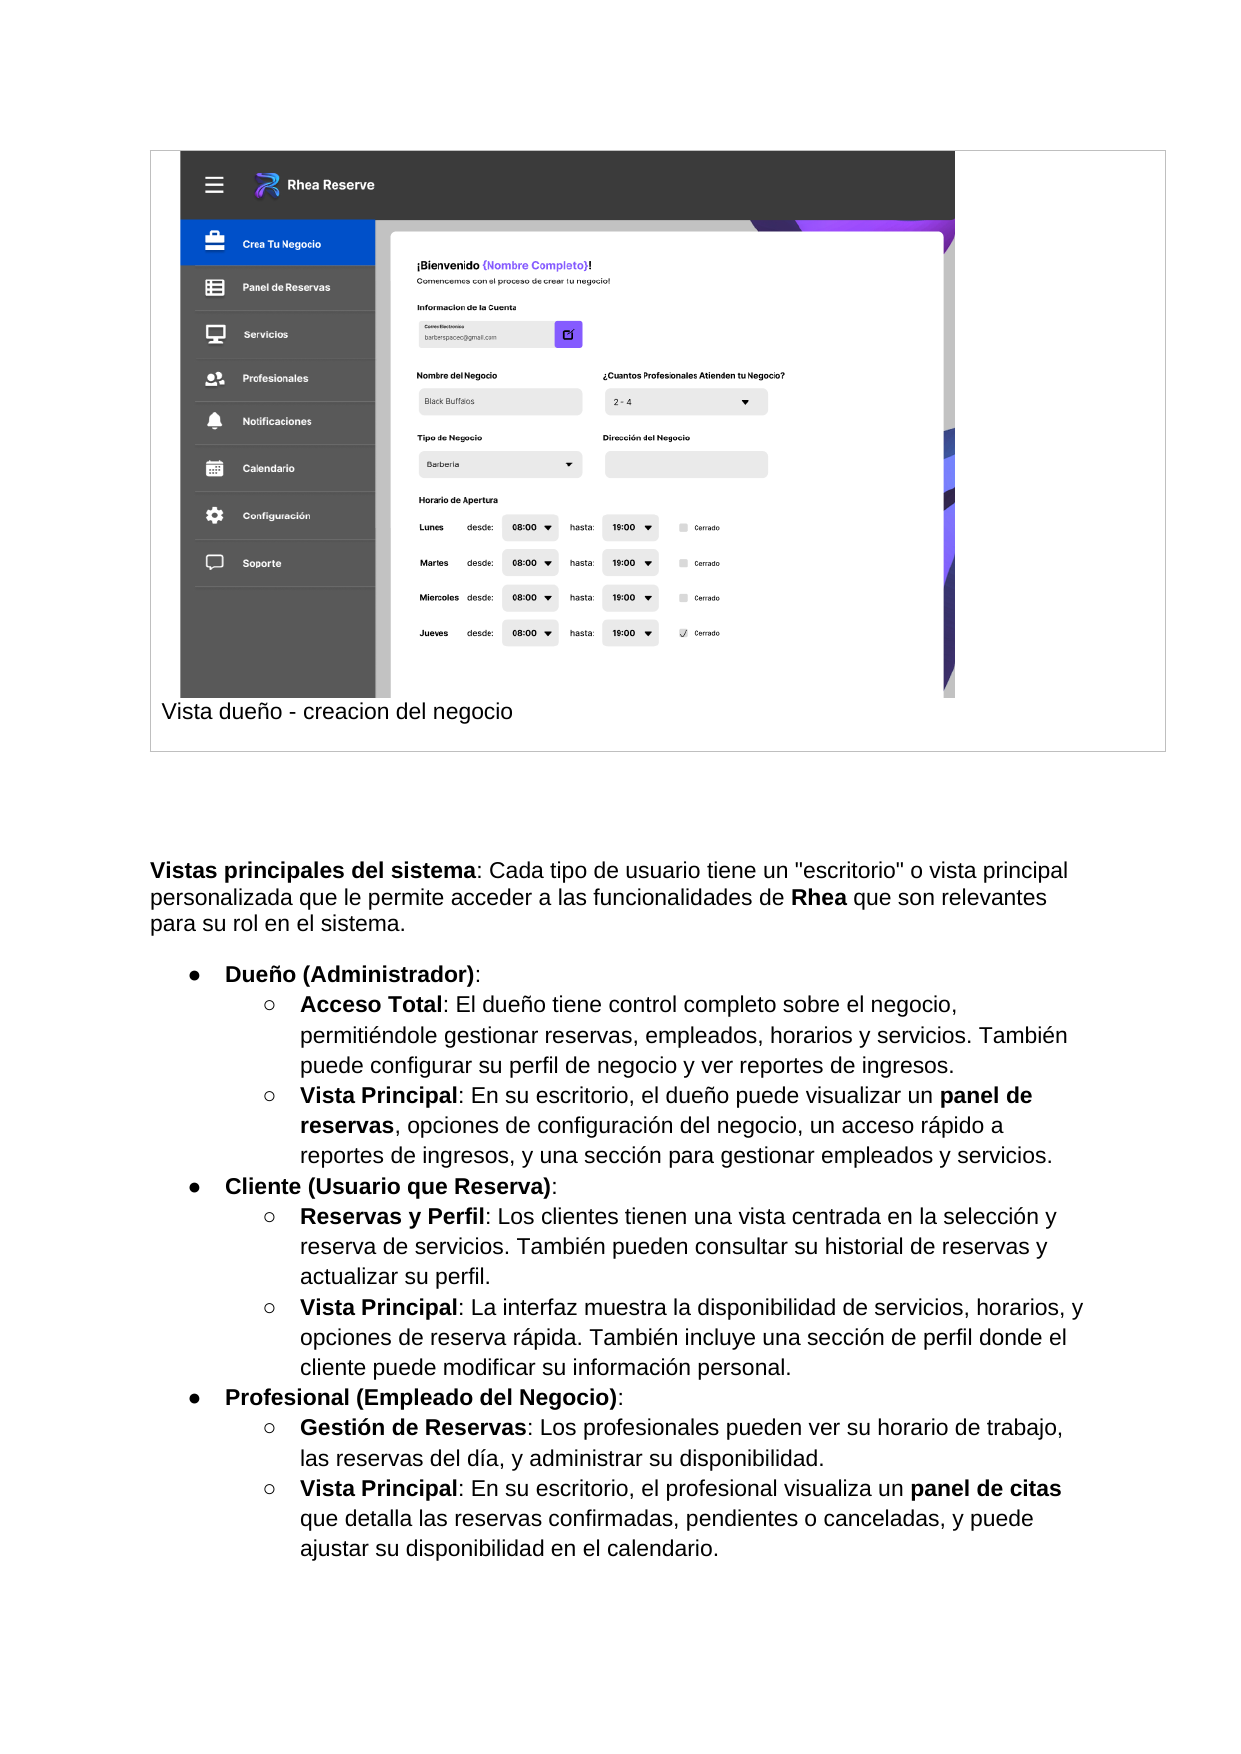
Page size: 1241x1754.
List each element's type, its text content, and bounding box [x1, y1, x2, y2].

list Profesional (Empleado del Negocio): [187, 1384, 1090, 1410]
text Vistas principales del sistema: Cada tipo de usuario tiene un "escritorio" o vista principal personalizada que le permite acceder a las funcionalidades de Rhea que son relevantes para su rol en el sistema. [150, 857, 1090, 936]
list Gestión de Reservas: Los profesionales pueden ver su horario de trabajo, las reservas del día, y administrar su disponibilidad. [262, 1414, 1090, 1471]
list Reservas y Perfil: Los clientes tienen una vista centrada en la selección y reserva de servicios. También pueden consultar su historial de reservas y actualizar su perfil. [262, 1203, 1090, 1289]
list Acceso Total: El dueño tiene control completo sobre el negocio, permitiéndole gestionar reservas, empleados, horarios y servicios. También puede configurar su perfil de negocio y ver reportes de ingresos. [262, 991, 1090, 1078]
list Vista Principal: En su escritorio, el dueño puede visualizar un panel de reservas, opciones de configuración del negocio, un acceso rápido a reportes de ingresos, y una sección para gestionar empleados y servicios. [262, 1082, 1090, 1169]
list Cliente (Usuario que Reserva): [187, 1173, 1090, 1199]
list Dueño (Administrador): [187, 961, 1090, 987]
list Vista Principal: En su escritorio, el profesional visualiza un panel de citas que detalla las reservas confirmadas, pendientes o canceladas, y puede ajustar su disponibilidad en el calendario. [262, 1475, 1090, 1561]
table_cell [151, 151, 1165, 751]
list Vista Principal: La interfaz muestra la disponibilidad de servicios, horarios, y opciones de reserva rápida. También incluye una sección de perfil donde el cliente puede modificar su información personal. [262, 1293, 1090, 1380]
